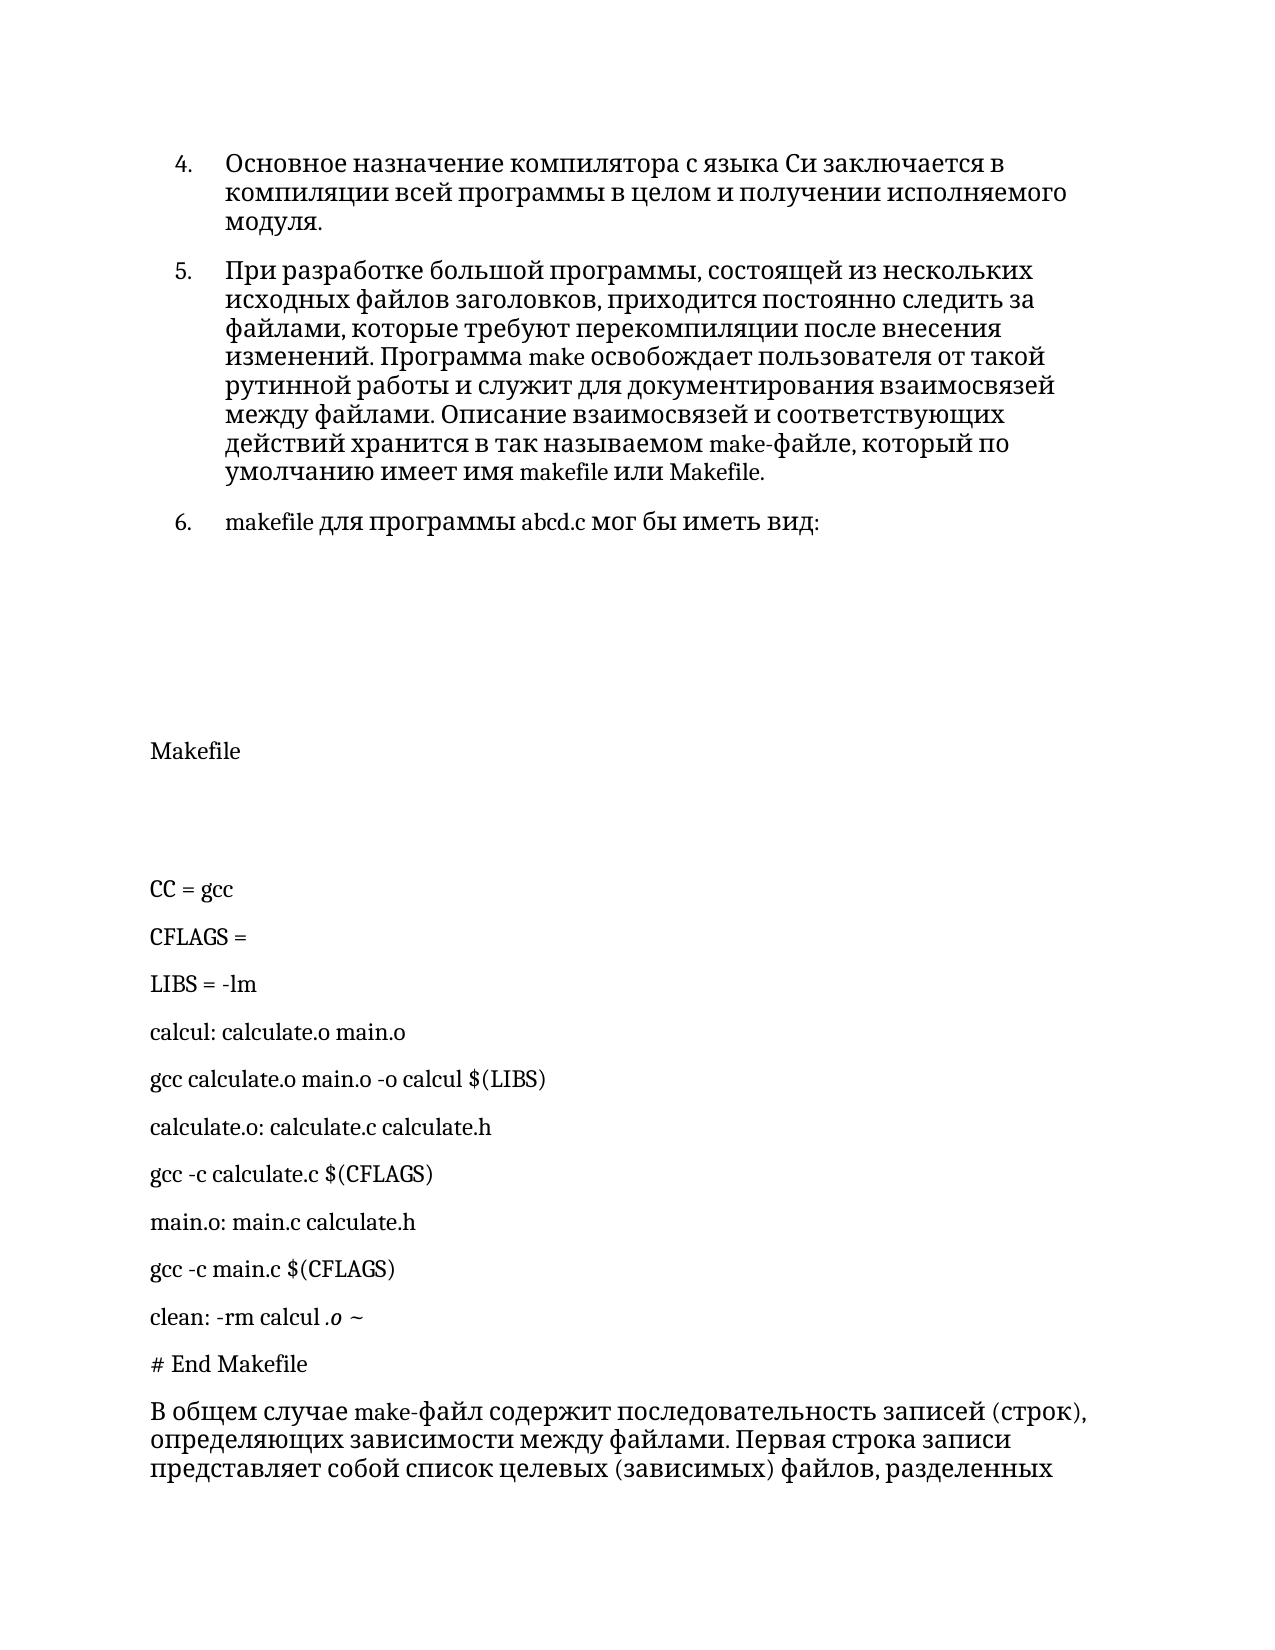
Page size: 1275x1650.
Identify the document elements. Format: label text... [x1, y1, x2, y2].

text main.o: main.c calculate.h [150, 1208, 1125, 1236]
text LIBS = -lm [150, 970, 1125, 999]
text Makefile [150, 737, 1125, 766]
list makefile для программы abcd.c мог бы иметь вид: [175, 508, 1125, 537]
text # End Makefile [150, 1350, 1125, 1379]
text CC = gcc [150, 875, 1125, 904]
text CFLAGS = [150, 923, 1125, 951]
text gcc calculate.o main.o -o calcul $(LIBS) [150, 1065, 1125, 1094]
text clean: -rm calcul .o ~ [150, 1303, 1125, 1331]
text gcc -c calculate.c $(CFLAGS) [150, 1160, 1125, 1189]
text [150, 1398, 1125, 1484]
list При разработке большой программы, состоящей из нескольких исходных файлов заголовков, приходится постоянно следить за файлами, которые требуют перекомпиляции после внесения изменений. Программа make освобождает пользователя от такой рутинной работы и служит для документирования взаимосвязей между файлами. Описание взаимосвязей и соответствующих действий хранится в так называемом make-файле, который по умолчанию имеет имя makefile или Makefile. [175, 257, 1125, 487]
list Основное назначение компилятора с языка Си заключается в компиляции всей программы в целом и получении исполняемого модуля. [175, 150, 1125, 236]
text calcul: calculate.o main.o [150, 1018, 1125, 1046]
text gcc -c main.c $(CFLAGS) [150, 1255, 1125, 1284]
text calculate.o: calculate.c calculate.h [150, 1113, 1125, 1141]
